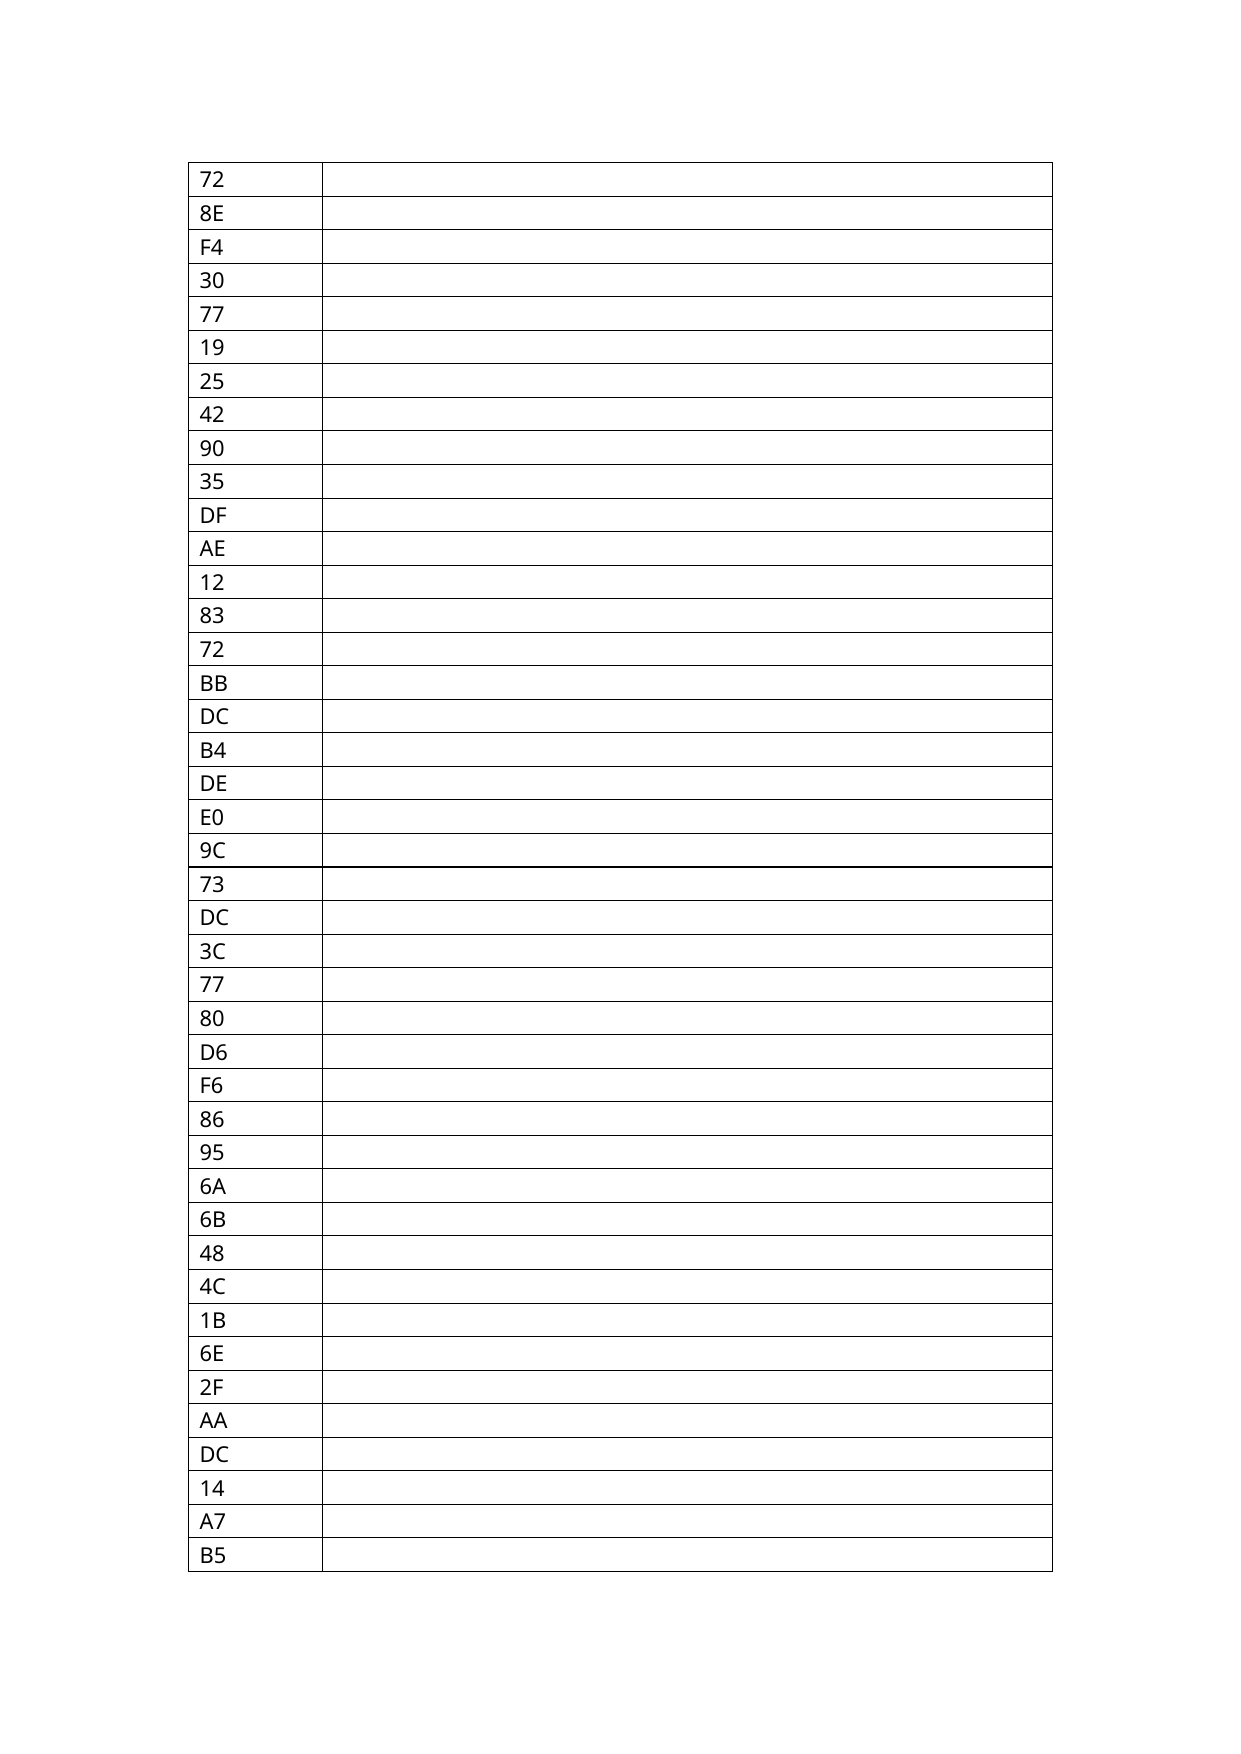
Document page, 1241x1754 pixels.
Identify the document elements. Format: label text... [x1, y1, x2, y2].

table_cell DE [189, 767, 322, 799]
table_cell [323, 666, 1052, 699]
table_cell [323, 767, 1052, 799]
table_cell B5 [189, 1538, 322, 1571]
table_cell DF [189, 499, 322, 531]
table_cell B4 [189, 733, 322, 766]
table_cell [323, 1371, 1052, 1403]
table_cell 6E [189, 1337, 322, 1369]
table_cell [323, 633, 1052, 665]
table_cell [323, 1404, 1052, 1437]
table_cell 42 [189, 398, 322, 430]
table_cell [323, 1203, 1052, 1235]
table_cell [323, 1069, 1052, 1101]
table_cell [323, 163, 1052, 196]
table_cell [323, 1270, 1052, 1302]
table_cell [323, 532, 1052, 564]
table_cell [323, 868, 1052, 900]
table_cell [323, 1438, 1052, 1470]
table_cell 77 [189, 297, 322, 330]
table_cell [323, 935, 1052, 967]
table_cell 8E [189, 197, 322, 229]
table_cell [323, 197, 1052, 229]
table_cell DC [189, 700, 322, 732]
table_cell 6B [189, 1203, 322, 1235]
table_cell A7 [189, 1505, 322, 1537]
table_cell 80 [189, 1002, 322, 1034]
table_cell 12 [189, 566, 322, 598]
table_cell [323, 264, 1052, 296]
table_cell [323, 297, 1052, 330]
table_cell [323, 834, 1052, 866]
table_cell [323, 1002, 1052, 1034]
table_cell [323, 1102, 1052, 1135]
table_cell 9C [189, 834, 322, 866]
table_cell [323, 733, 1052, 766]
table_cell [323, 566, 1052, 598]
table_cell BB [189, 666, 322, 699]
table_cell [323, 901, 1052, 933]
table_cell 72 [189, 163, 322, 196]
table_cell 95 [189, 1136, 322, 1168]
table_cell [323, 499, 1052, 531]
table_cell 25 [189, 364, 322, 397]
table_cell 3C [189, 935, 322, 967]
table_cell E0 [189, 800, 322, 833]
table_cell 48 [189, 1236, 322, 1269]
table_cell [323, 465, 1052, 497]
table_cell [323, 1136, 1052, 1168]
table_cell 77 [189, 968, 322, 1001]
table_cell 4C [189, 1270, 322, 1302]
table_cell [323, 1538, 1052, 1571]
table_cell [323, 1035, 1052, 1068]
table_cell [323, 1169, 1052, 1202]
table_cell DC [189, 1438, 322, 1470]
table_cell DC [189, 901, 322, 933]
table_cell 72 [189, 633, 322, 665]
table_cell [323, 1304, 1052, 1336]
table_cell [323, 364, 1052, 397]
table_cell 19 [189, 331, 322, 363]
table_cell 1B [189, 1304, 322, 1336]
table_cell [323, 800, 1052, 833]
table_cell F4 [189, 230, 322, 263]
table_cell [323, 599, 1052, 632]
table_cell F6 [189, 1069, 322, 1101]
table_cell 35 [189, 465, 322, 497]
table_cell 14 [189, 1471, 322, 1504]
table_cell 73 [189, 868, 322, 900]
table_cell AE [189, 532, 322, 564]
table_cell [323, 230, 1052, 263]
table_cell [323, 1471, 1052, 1504]
table_cell [323, 700, 1052, 732]
table_cell AA [189, 1404, 322, 1437]
table_cell 90 [189, 431, 322, 464]
table_cell [323, 1337, 1052, 1369]
table_cell 83 [189, 599, 322, 632]
table_cell D6 [189, 1035, 322, 1068]
table_cell 2F [189, 1371, 322, 1403]
table_cell [323, 331, 1052, 363]
table_cell [323, 1236, 1052, 1269]
table_cell 6A [189, 1169, 322, 1202]
table_cell [323, 398, 1052, 430]
table_cell [323, 431, 1052, 464]
table_cell 30 [189, 264, 322, 296]
table_cell 86 [189, 1102, 322, 1135]
table_cell [323, 968, 1052, 1001]
table_cell [323, 1505, 1052, 1537]
